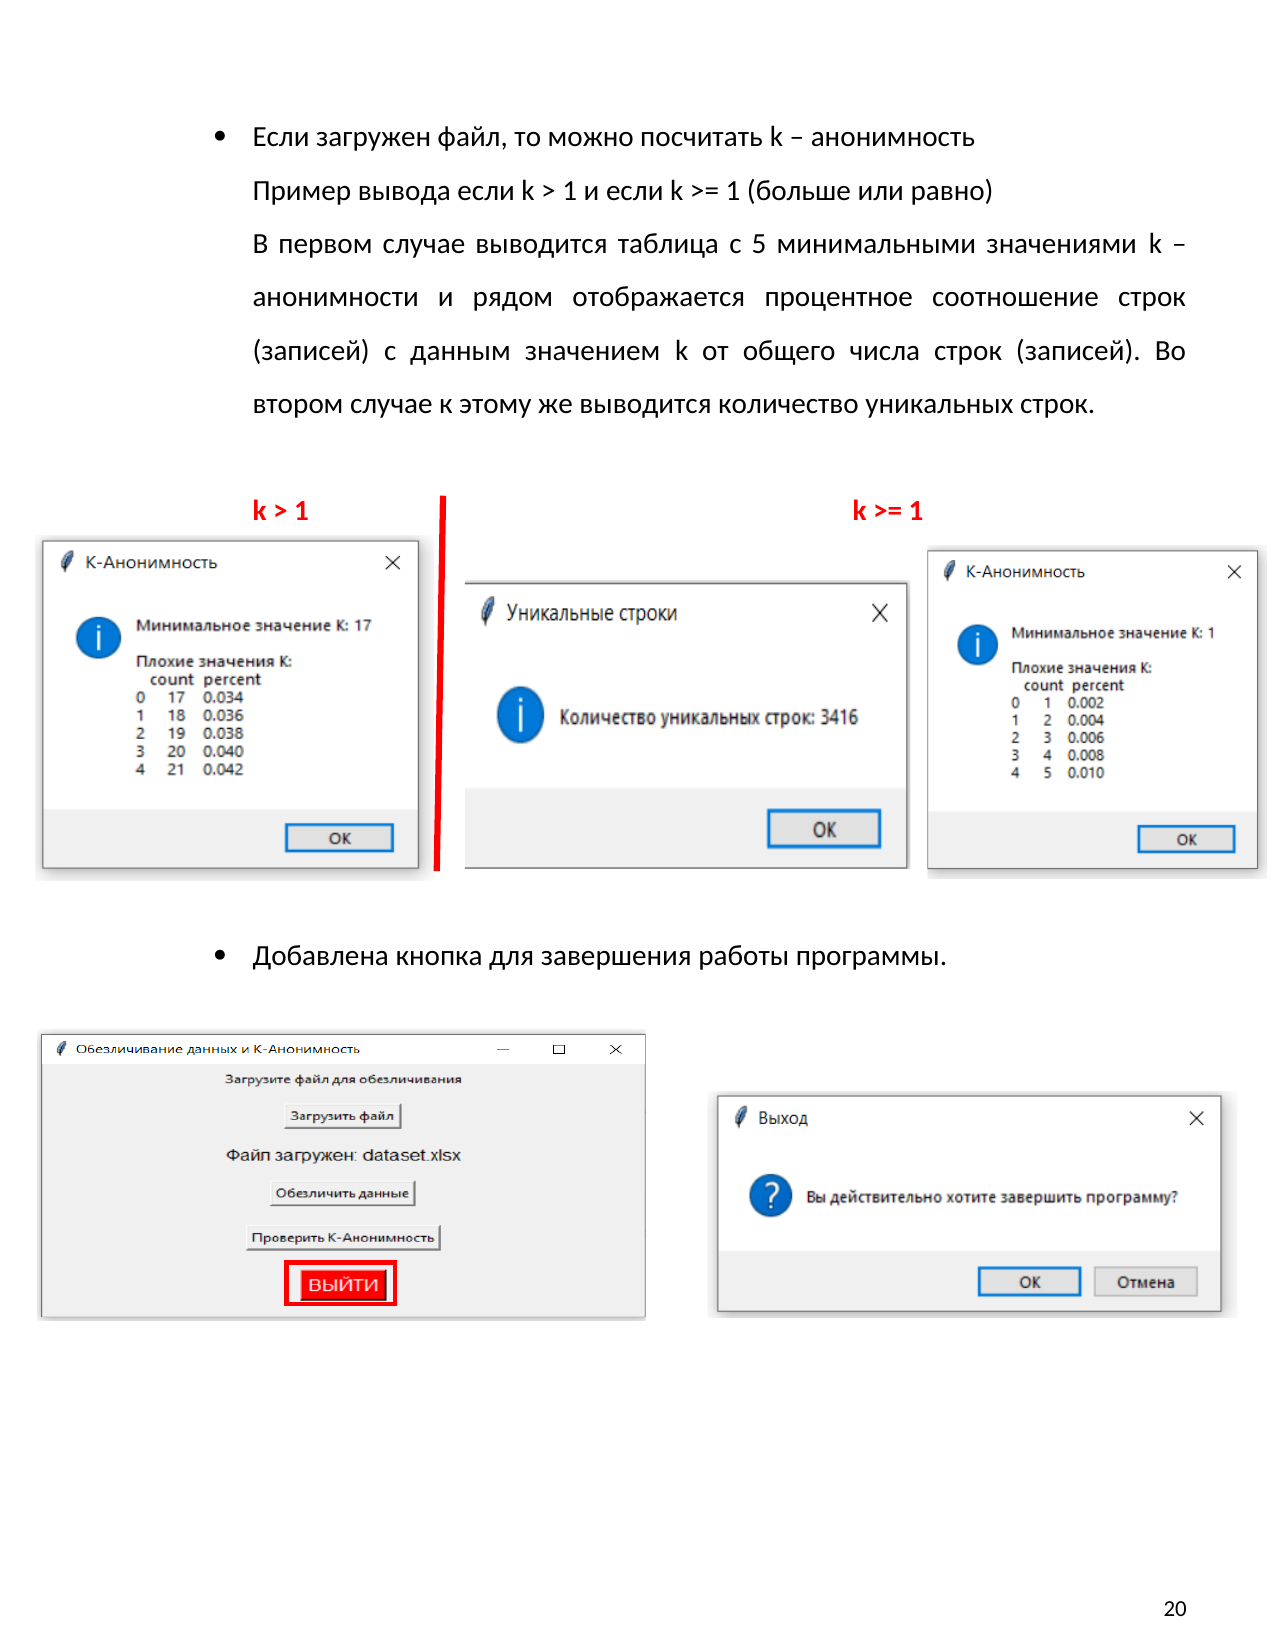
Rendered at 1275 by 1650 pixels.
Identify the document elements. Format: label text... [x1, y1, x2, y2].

picture [34, 535, 433, 879]
picture [36, 1029, 645, 1320]
picture [926, 545, 1267, 878]
list Если загружен файл, то можно посчитать k – анонимность [215, 118, 1186, 154]
list Добавлена кнопка для завершения работы программы. [215, 937, 1186, 973]
list Пример вывода если k > 1 и если k >= 1 (больше или равно) [252, 172, 1186, 207]
list В первом случае выводится таблица с 5 минимальными значениями k – анонимности и рядом отображается процентное соотношение строк (записей) с данным значением k от общего числа строк (записей). Во втором случае к этому же выводится количество уникальных строк. [252, 225, 1186, 421]
picture [463, 580, 910, 867]
picture [706, 1091, 1238, 1316]
